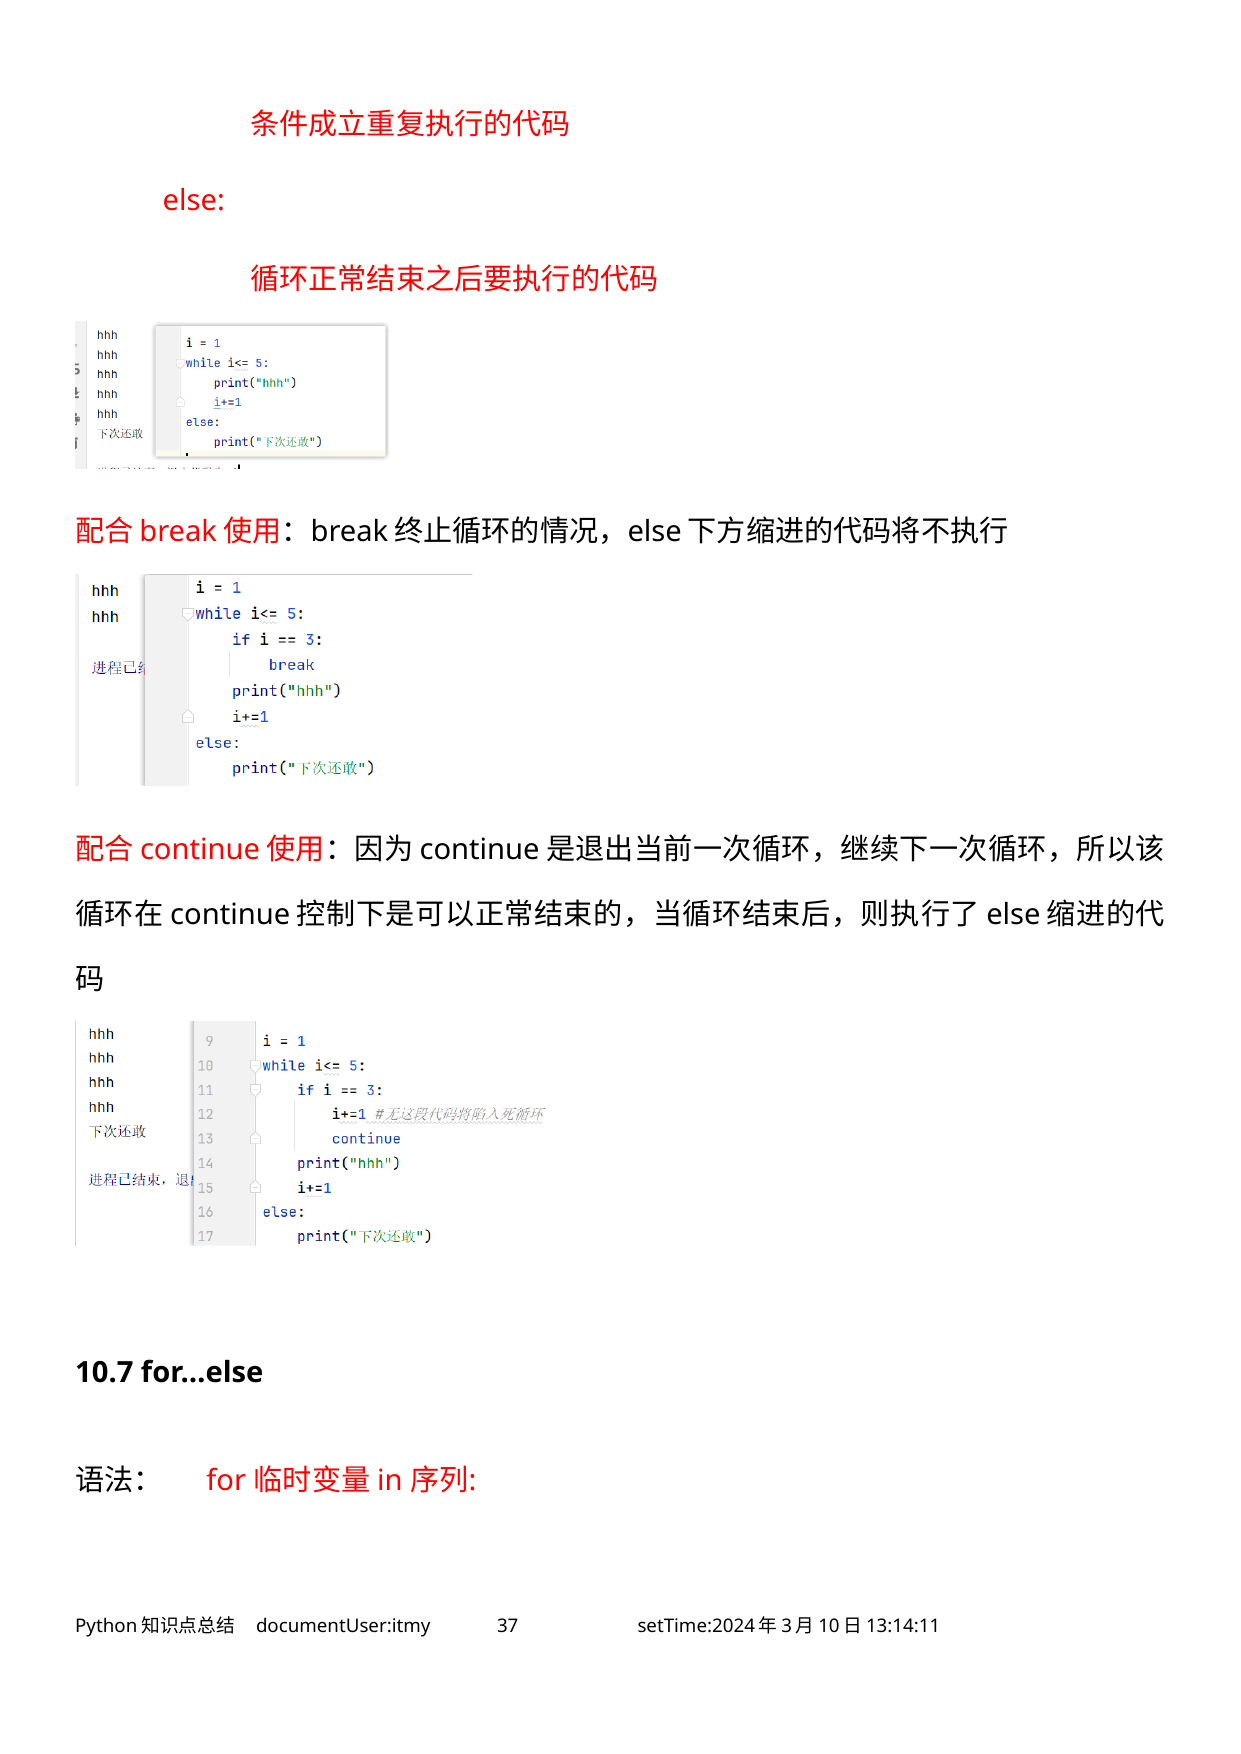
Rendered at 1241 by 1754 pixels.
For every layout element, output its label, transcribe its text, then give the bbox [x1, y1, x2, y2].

text 配合break使用：break终止循环的情况，else下方缩进的代码将不执行 [75, 497, 1165, 562]
picture [75, 1021, 583, 1246]
text 循环正常结束之后要执行的代码 [206, 244, 1165, 309]
picture [75, 321, 401, 469]
text 语法： for 临时变量 in 序列: [75, 1446, 1165, 1511]
text 条件成立重复执行的代码 [206, 89, 1165, 154]
picture [75, 574, 473, 786]
text else: [119, 167, 1165, 232]
subtitle 10.7 for…else [75, 1339, 1165, 1404]
text 配合continue使用：因为continue是退出当前一次循环，继续下一次循环，所以该循环在continue控制下是可以正常结束的，当循环结束后，则执行了else缩进的代码 [75, 814, 1165, 1009]
